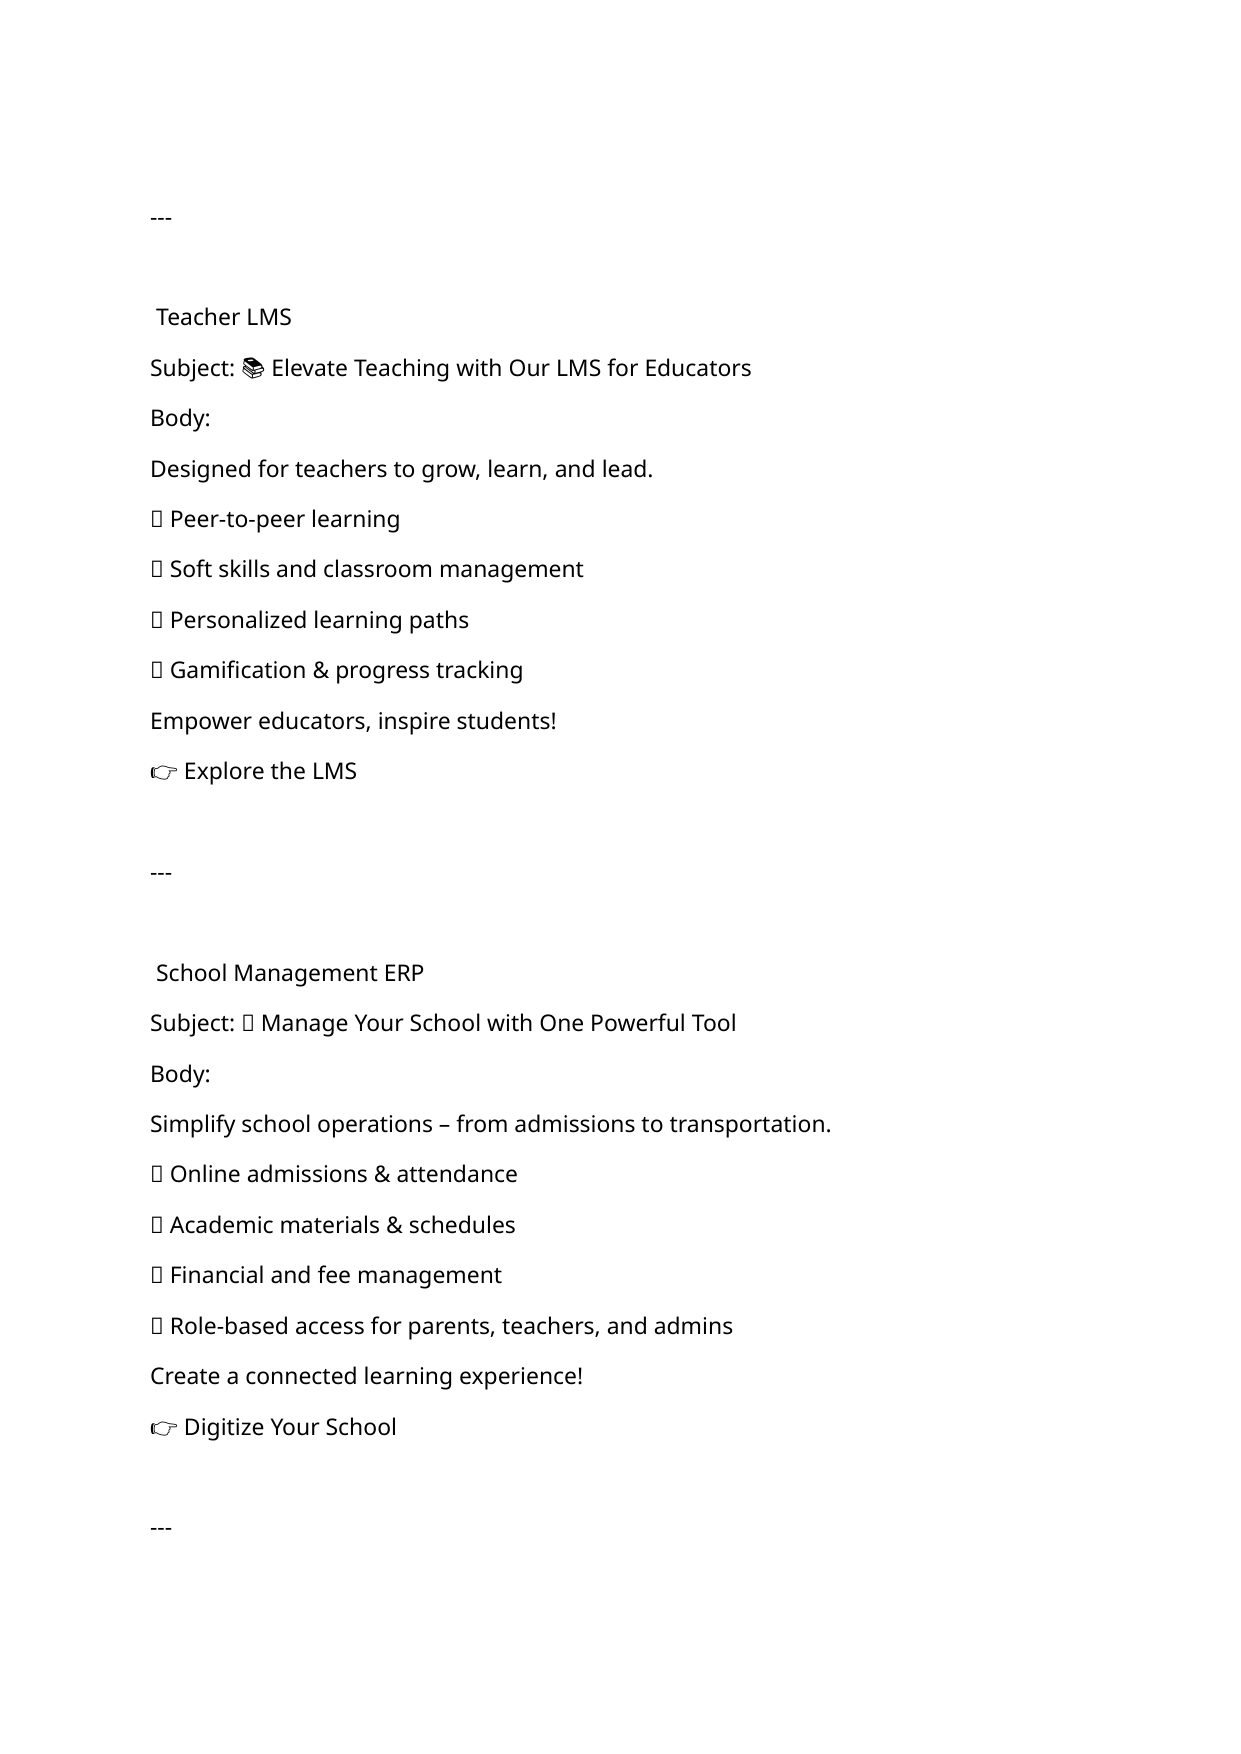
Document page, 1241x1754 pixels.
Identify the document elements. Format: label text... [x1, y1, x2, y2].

text Simplify school operations – from admissions to transportation. [150, 1108, 1090, 1139]
text 🔹 Financial and fee management [150, 1259, 1090, 1290]
text 🔹 Role-based access for parents, teachers, and admins [150, 1309, 1090, 1341]
text 🔹 Academic materials & schedules [150, 1209, 1090, 1240]
text 🔹 Personalized learning paths [150, 604, 1090, 635]
text 🔹 Online admissions & attendance [150, 1158, 1090, 1189]
text 🔹 Peer-to-peer learning [150, 503, 1090, 534]
text School Management ERP [150, 957, 1090, 988]
text Body: [150, 1057, 1090, 1089]
text Subject: 🏫 Manage Your School with One Powerful Tool [150, 1007, 1090, 1038]
text 🔹 Gamification & progress tracking [150, 654, 1090, 685]
text --- [150, 1511, 1090, 1542]
text Create a connected learning experience! [150, 1360, 1090, 1391]
text 🔹 Soft skills and classroom management [150, 553, 1090, 584]
text Designed for teachers to grow, learn, and lead. [150, 452, 1090, 484]
text 👉 Digitize Your School [150, 1410, 1090, 1442]
text --- [150, 200, 1090, 232]
text 👉 Explore the LMS [150, 755, 1090, 786]
text Subject: 📚 Elevate Teaching with Our LMS for Educators [150, 352, 1090, 383]
text Teacher LMS [150, 301, 1090, 332]
text Body: [150, 402, 1090, 433]
text --- [150, 856, 1090, 887]
text Empower educators, inspire students! [150, 704, 1090, 736]
